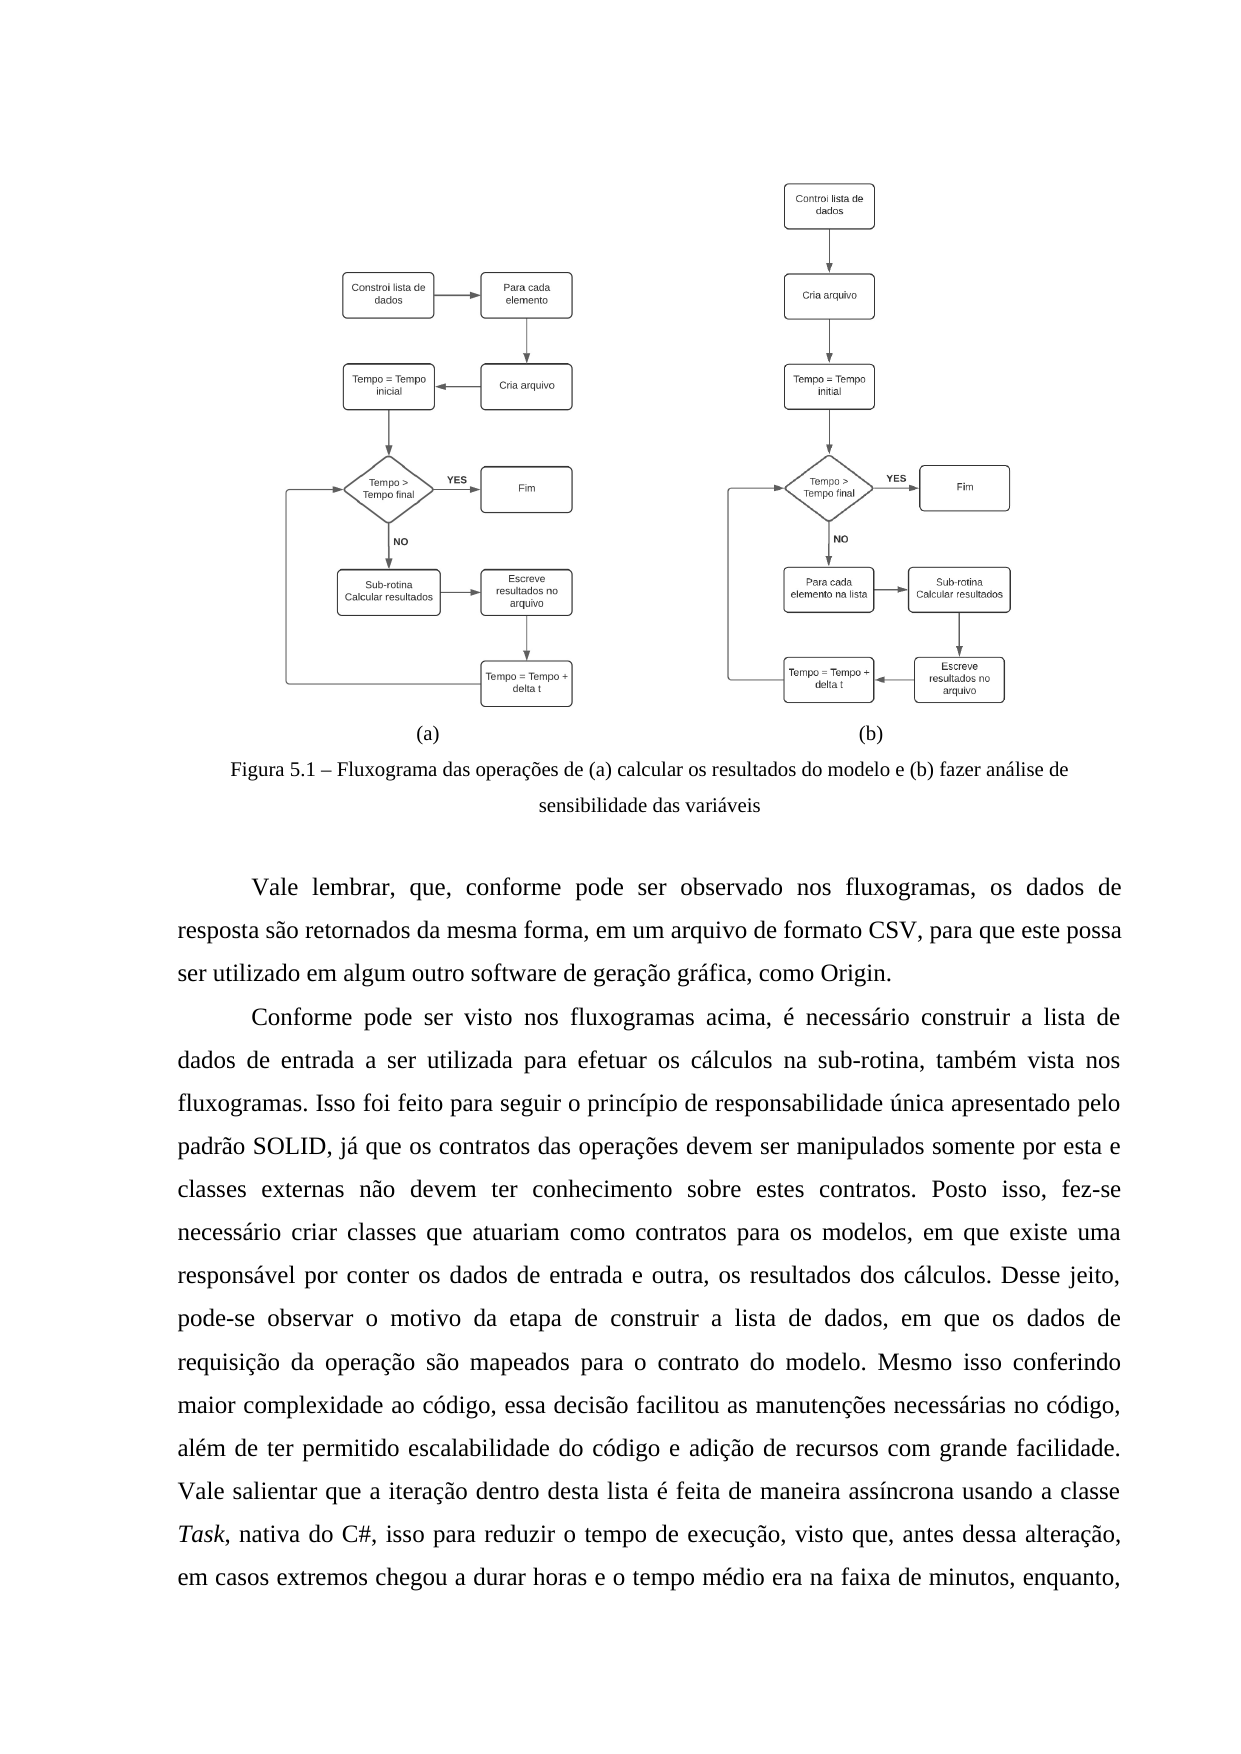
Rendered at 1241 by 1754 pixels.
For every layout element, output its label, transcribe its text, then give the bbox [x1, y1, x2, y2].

text Vale lembrar, que, conforme pode ser observado nos fluxogramas, os dados de resposta são retornados da mesma forma, em um arquivo de formato CSV, para que este possa ser utilizado em algum outro software de geração gráfica, como Origin. [177, 872, 1122, 987]
picture [723, 177, 1019, 707]
text (a) (b) [177, 721, 1122, 745]
text Figura 5.1 – Fluxograma das operações de (a) calcular os resultados do modelo e (b) fazer análise de sensibilidade das variáveis [177, 757, 1122, 817]
picture [280, 261, 577, 707]
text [177, 1002, 1122, 1591]
